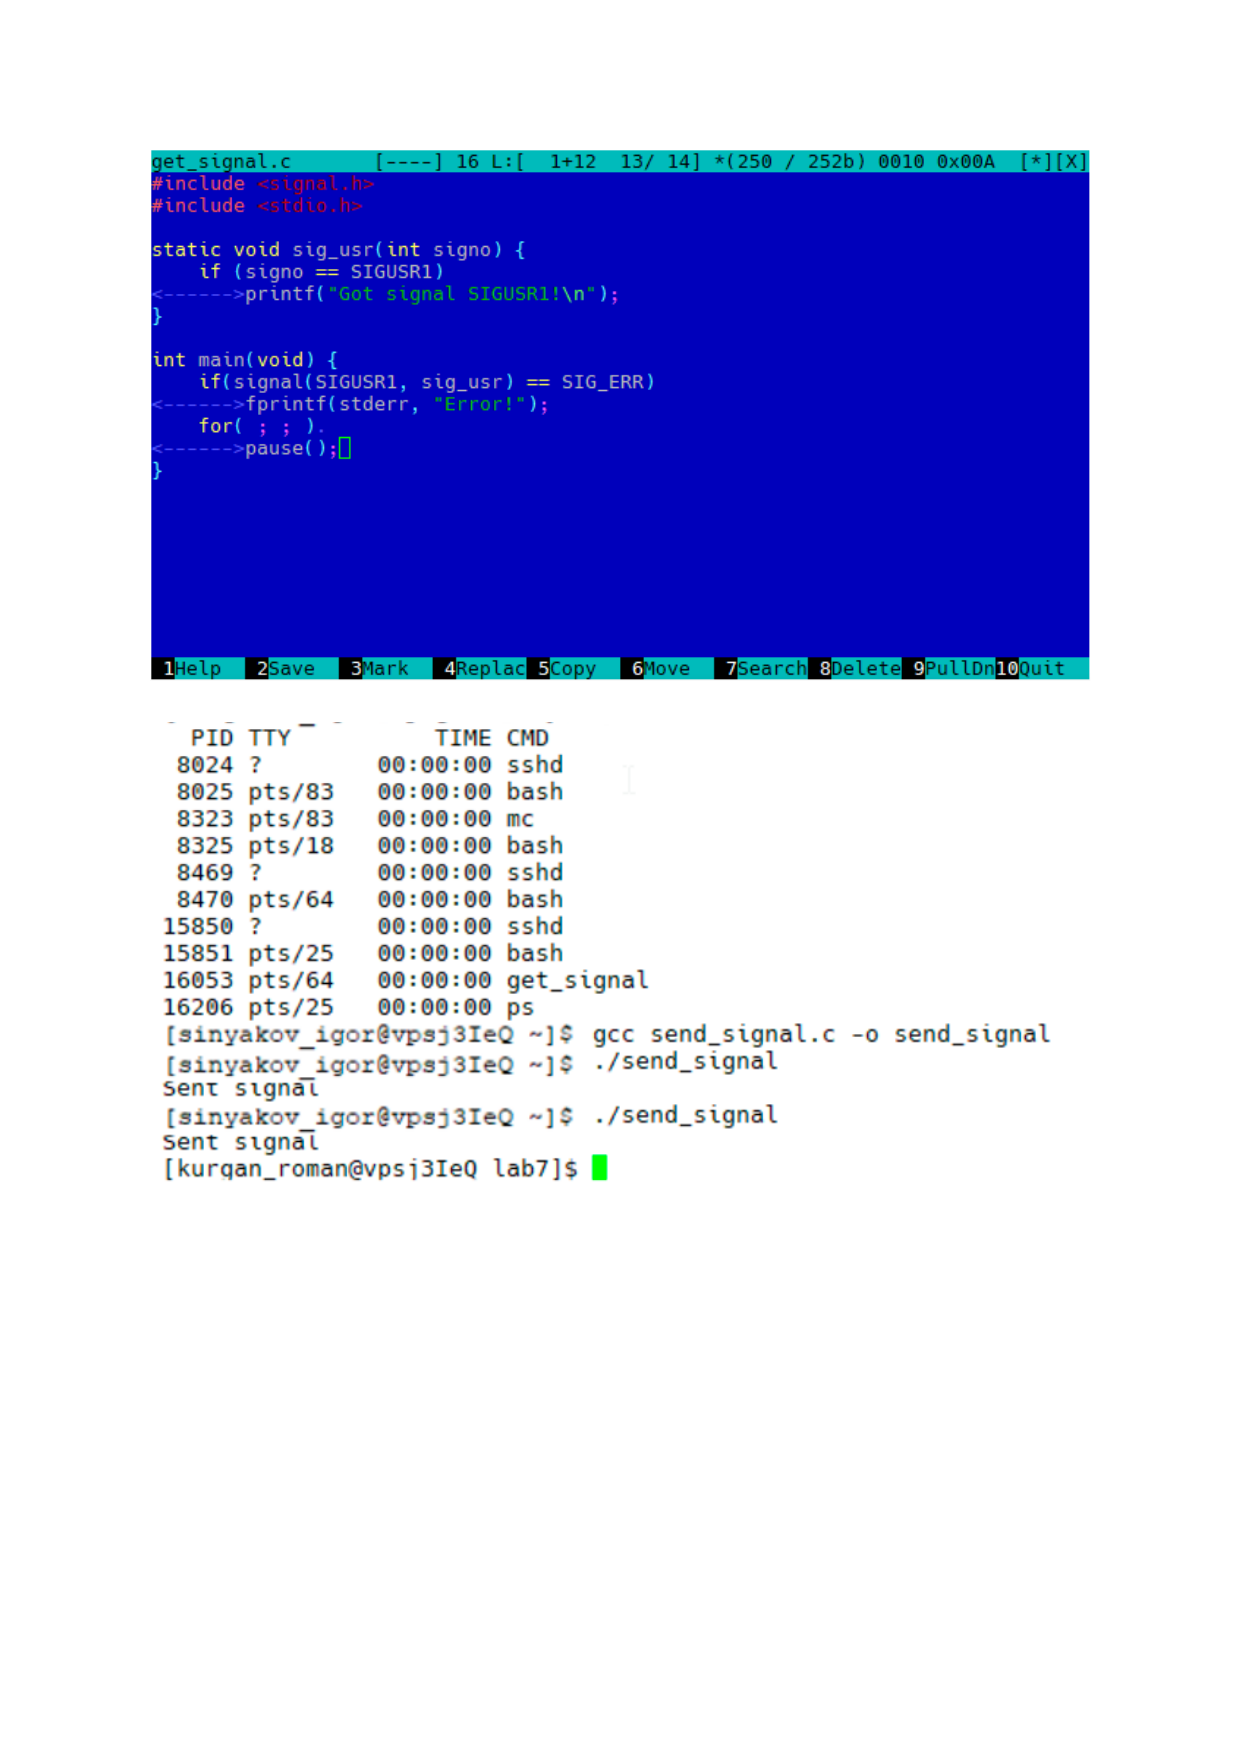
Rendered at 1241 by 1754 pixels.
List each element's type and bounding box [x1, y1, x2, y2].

picture [150, 150, 1091, 681]
picture [150, 722, 1091, 1239]
